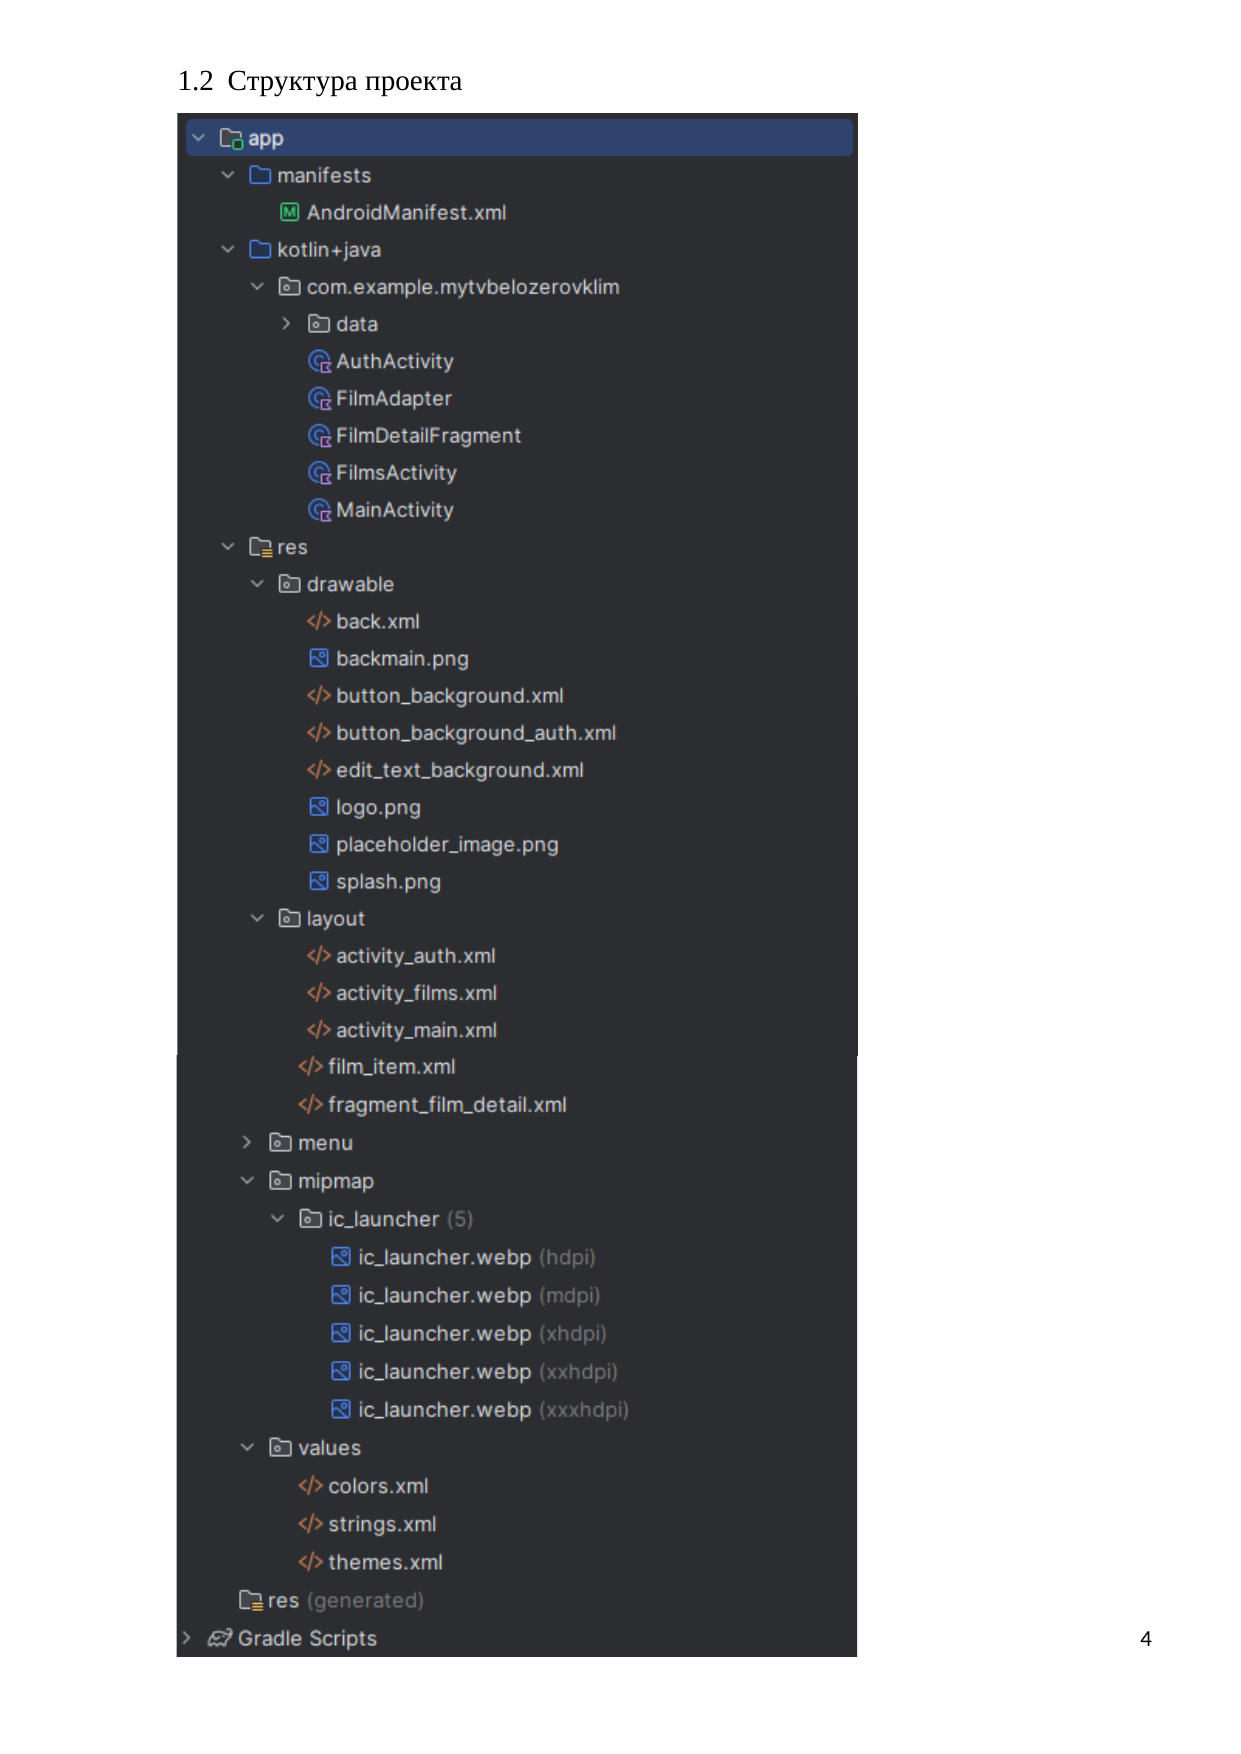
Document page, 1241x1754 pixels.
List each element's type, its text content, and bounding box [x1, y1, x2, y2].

subtitle Структура проекта [177, 63, 1152, 97]
picture [176, 113, 858, 1657]
